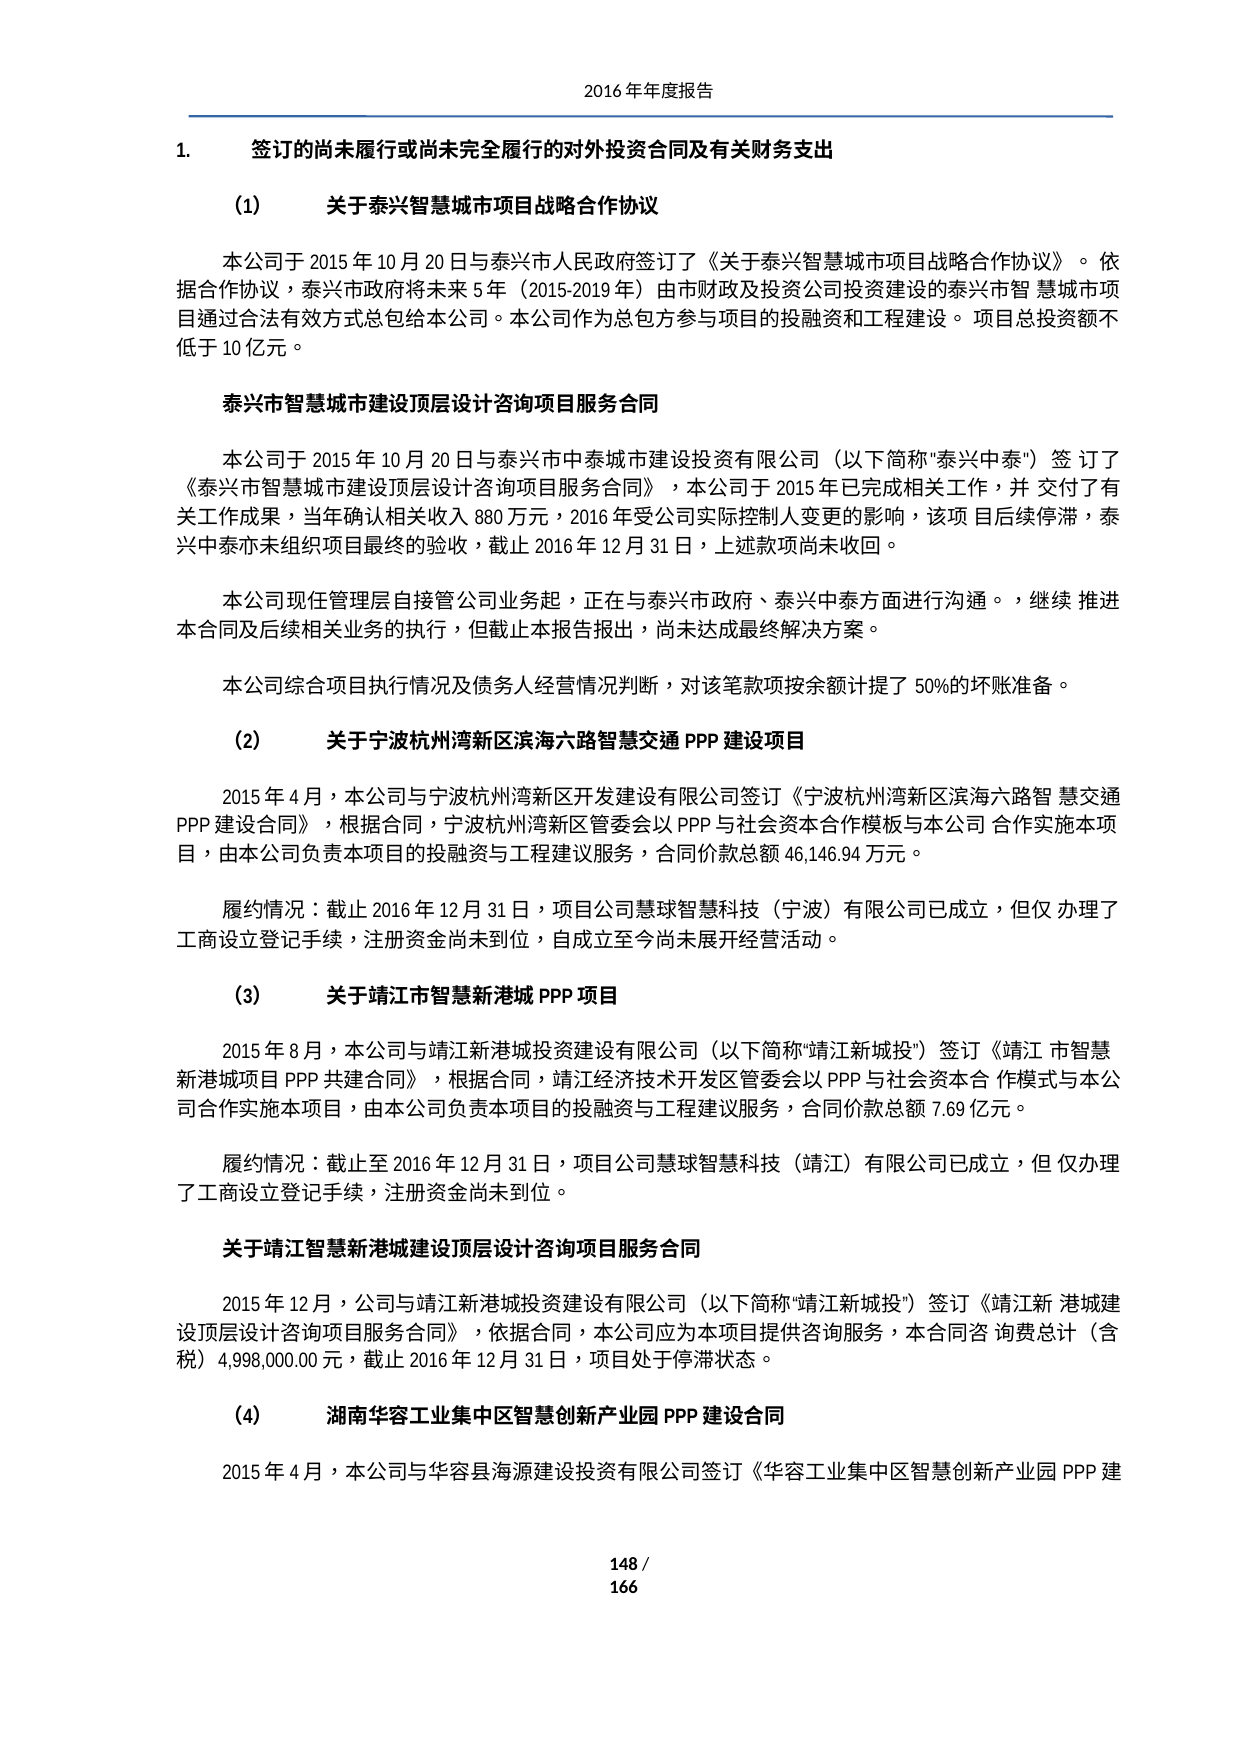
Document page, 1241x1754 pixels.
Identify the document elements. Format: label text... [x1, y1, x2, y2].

text 2015年4月，本公司与宁波杭州湾新区开发建设有限公司签订《宁波杭州湾新区滨海六路智 慧交通PPP建设合同》，根据合同，宁波杭州湾新区管委会以PPP与社会资本合作模板与本公司 合作实施本项目，由本公司负责本项目的投融资与工程建议服务，合同价款总额46,146.94万元。 [176, 782, 1122, 867]
text （3） 关于靖江市智慧新港城PPP项目 [176, 980, 1122, 1009]
text 本公司于2015年10月20日与泰兴市人民政府签订了《关于泰兴智慧城市项目战略合作协议》。 依据合作协议，泰兴市政府将未来5年（2015-2019年）由市财政及投资公司投资建设的泰兴市智 慧城市项目通过合法有效方式总包给本公司。本公司作为总包方参与项目的投融资和工程建设。 项目总投资额不低于10亿元。 [176, 246, 1122, 361]
text 2015年8月，本公司与靖江新港城投资建设有限公司（以下简称“靖江新城投”）签订《靖江 市智慧新港城项目PPP共建合同》，根据合同，靖江经济技术开发区管委会以PPP与社会资本合 作模式与本公司合作实施本项目，由本公司负责本项目的投融资与工程建议服务，合同价款总额 7.69亿元。 [176, 1036, 1122, 1122]
text （2） 关于宁波杭州湾新区滨海六路智慧交通PPP建设项目 [176, 726, 1122, 754]
text 泰兴市智慧城市建设顶层设计咨询项目服务合同 [176, 388, 1122, 417]
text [176, 1456, 1122, 1485]
list 签订的尚未履行或尚未完全履行的对外投资合同及有关财务支出 [176, 134, 1122, 163]
text 本公司于2015年10月20日与泰兴市中泰城市建设投资有限公司（以下简称"泰兴中泰"）签 订了《泰兴市智慧城市建设顶层设计咨询项目服务合同》，本公司于2015年已完成相关工作，并 交付了有关工作成果，当年确认相关收入880万元，2016年受公司实际控制人变更的影响，该项 目后续停滞，泰兴中泰亦未组织项目最终的验收，截止2016年12月31日，上述款项尚未收回。 [176, 444, 1122, 559]
text 本公司现任管理层自接管公司业务起，正在与泰兴市政府、泰兴中泰方面进行沟通。，继续 推进本合同及后续相关业务的执行，但截止本报告报出，尚未达成最终解决方案。 [176, 586, 1122, 643]
text 2015年12月，公司与靖江新港城投资建设有限公司（以下简称“靖江新城投”）签订《靖江新 港城建设顶层设计咨询项目服务合同》，依据合同，本公司应为本项目提供咨询服务，本合同咨 询费总计（含税）4,998,000.00元，截止2016年12月31日，项目处于停滞状态。 [176, 1289, 1122, 1373]
text （1） 关于泰兴智慧城市项目战略合作协议 [176, 190, 1122, 219]
text 关于靖江智慧新港城建设顶层设计咨询项目服务合同 [176, 1234, 1122, 1262]
text （4） 湖南华容工业集中区智慧创新产业园PPP建设合同 [176, 1401, 1122, 1429]
text 履约情况：截止2016年12月31日，项目公司慧球智慧科技（宁波）有限公司已成立，但仅 办理了工商设立登记手续，注册资金尚未到位，自成立至今尚未展开经营活动。 [176, 894, 1122, 953]
text 本公司综合项目执行情况及债务人经营情况判断，对该笔款项按余额计提了 50%的坏账准备。 [176, 670, 1122, 699]
text 履约情况：截止至2016年12月31日，项目公司慧球智慧科技（靖江）有限公司已成立，但 仅办理了工商设立登记手续，注册资金尚未到位。 [176, 1149, 1122, 1207]
